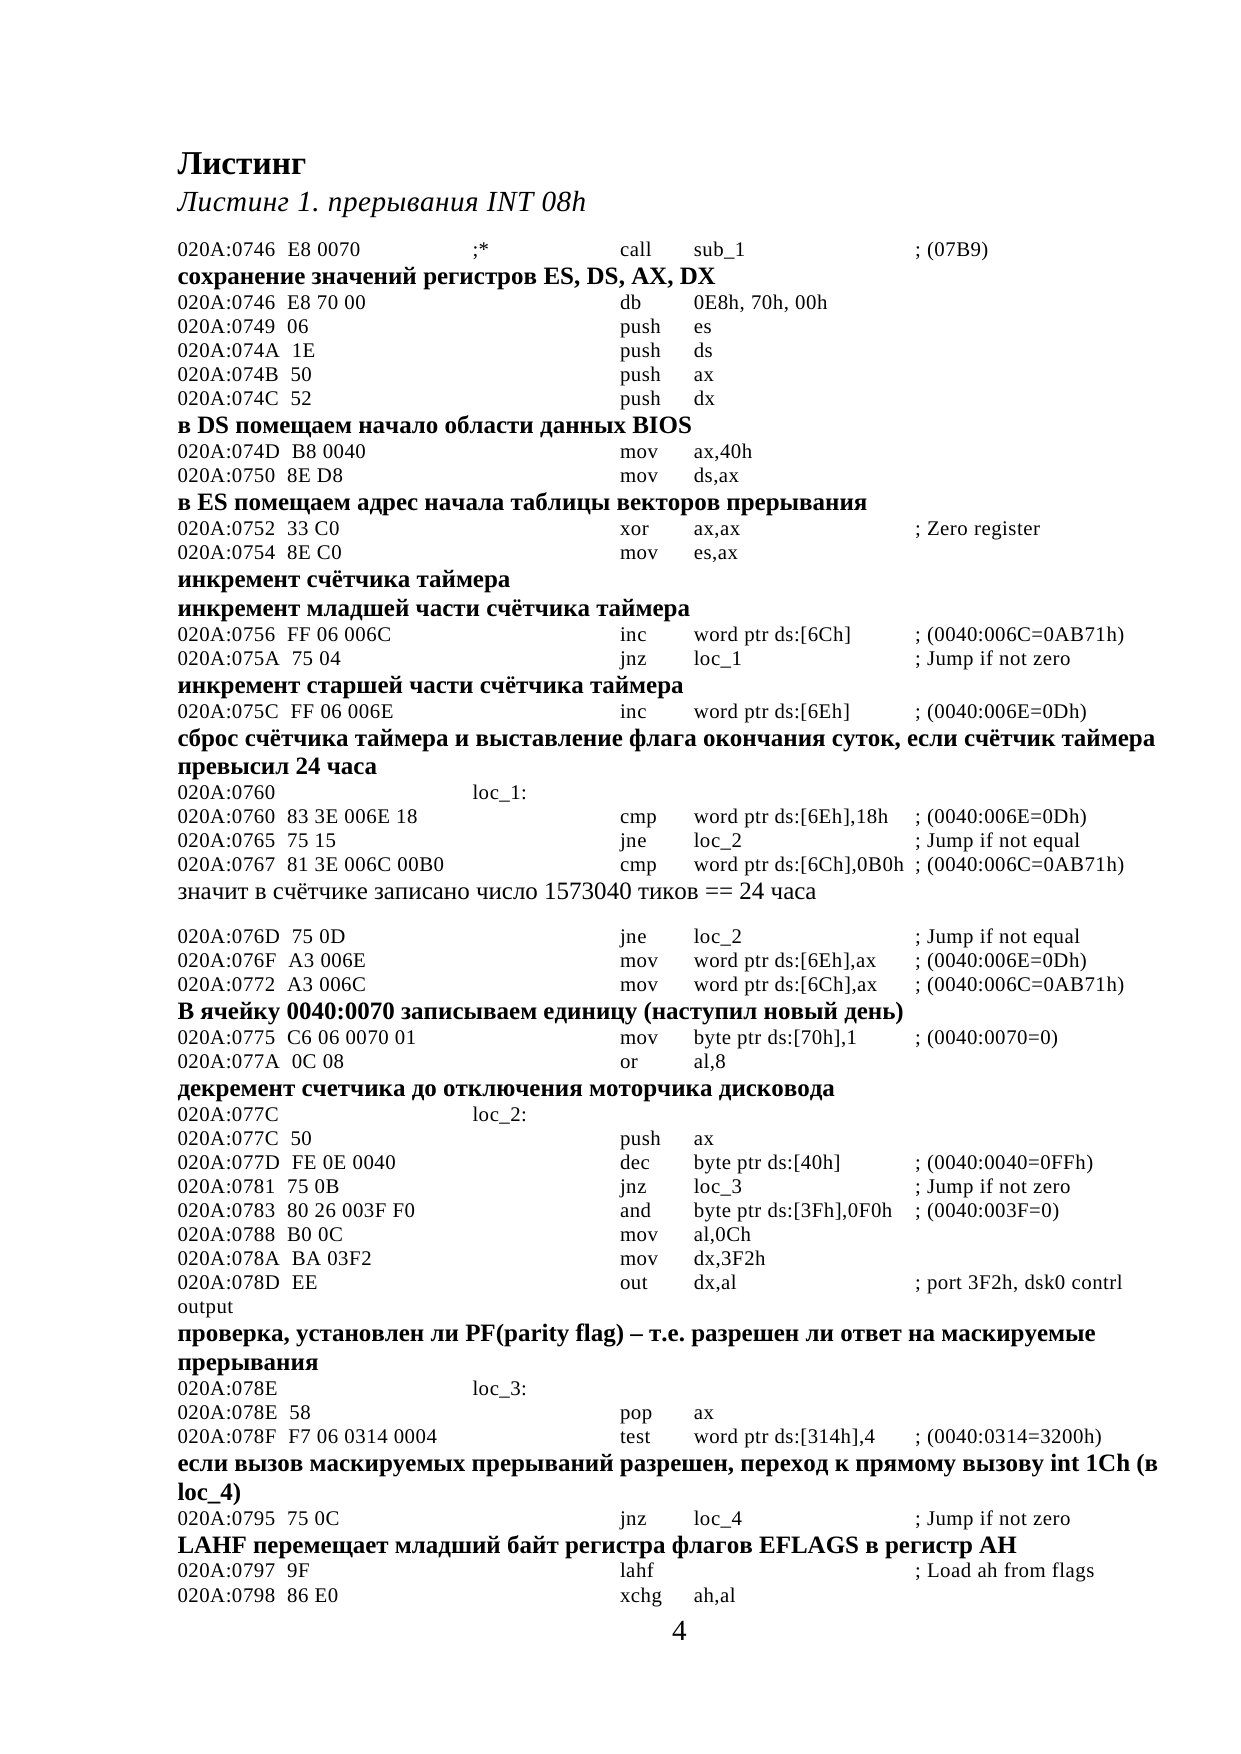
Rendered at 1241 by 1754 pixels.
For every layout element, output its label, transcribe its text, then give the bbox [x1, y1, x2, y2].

text 020A:076F A3 006E mov word ptr ds:[6Eh],ax ; (0040:006E=0Dh) [177, 948, 1181, 972]
text сохранение значений регистров ES, DS, AX, DX [177, 261, 1181, 290]
text 020A:0798 86 E0 xchg ah,al [177, 1582, 1181, 1607]
text значит в счётчике записано число 1573040 тиков == 24 часа [177, 876, 1181, 905]
text 020A:0746 E8 0070 ;* call sub_1 ; (07B9) [177, 237, 1181, 261]
text 020A:0749 06 push es [177, 314, 1181, 338]
text в ES помещаем адрес начала таблицы векторов прерывания [177, 487, 1181, 516]
text 020A:0752 33 C0 xor ax,ax ; Zero register [177, 516, 1181, 540]
text сброс счётчика таймера и выставление флага окончания суток, если счётчик таймера превысил 24 часа [177, 723, 1181, 780]
text 020A:074D B8 0040 mov ax,40h [177, 439, 1181, 463]
text в DS помещаем начало области данных BIOS [177, 410, 1181, 439]
text 020A:075A 75 04 jnz loc_1 ; Jump if not zero [177, 646, 1181, 670]
text 020A:077C loc_2: [177, 1102, 1181, 1126]
text 020A:0788 B0 0C mov al,0Ch [177, 1222, 1181, 1246]
text 020A:0760 83 3E 006E 18 cmp word ptr ds:[6Eh],18h ; (0040:006E=0Dh) [177, 804, 1181, 828]
text 020A:075C FF 06 006E inc word ptr ds:[6Eh] ; (0040:006E=0Dh) [177, 698, 1181, 723]
text 020A:077A 0C 08 or al,8 [177, 1049, 1181, 1073]
text 020A:0797 9F lahf ; Load ah from flags [177, 1558, 1181, 1582]
text 020A:0760 loc_1: [177, 780, 1181, 804]
text 020A:0767 81 3E 006C 00B0 cmp word ptr ds:[6Ch],0B0h ; (0040:006C=0AB71h) [177, 852, 1181, 876]
text 020A:0775 C6 06 0070 01 mov byte ptr ds:[70h],1 ; (0040:0070=0) [177, 1025, 1181, 1049]
text 020A:074B 50 push ax [177, 362, 1181, 386]
text 020A:0754 8E C0 mov es,ax [177, 540, 1181, 564]
text 020A:0746 E8 70 00 db 0E8h, 70h, 00h [177, 290, 1181, 314]
text если вызов маскируемых прерываний разрешен, переход к прямому вызову int 1Ch (в loc_4) [177, 1448, 1181, 1506]
text инкремент старшей части счётчика таймера [177, 670, 1181, 698]
text инкремент младшей части счётчика таймера [177, 593, 1181, 622]
text В ячейку 0040:0070 записываем единицу (наступил новый день) [177, 996, 1181, 1025]
text декремент счетчика до отключения моторчика дисковода [177, 1073, 1181, 1102]
text 020A:0765 75 15 jne loc_2 ; Jump if not equal [177, 828, 1181, 852]
text инкремент счётчика таймера [177, 564, 1181, 593]
text 020A:0795 75 0C jnz loc_4 ; Jump if not zero [177, 1506, 1181, 1530]
text 020A:0756 FF 06 006C inc word ptr ds:[6Ch] ; (0040:006C=0AB71h) [177, 622, 1181, 646]
text 020A:077C 50 push ax [177, 1126, 1181, 1150]
text 020A:074A 1E push ds [177, 338, 1181, 362]
subtitle Листинг [177, 143, 1181, 181]
text 020A:0783 80 26 003F F0 and byte ptr ds:[3Fh],0F0h ; (0040:003F=0) [177, 1198, 1181, 1222]
text 020A:078E loc_3: [177, 1376, 1181, 1400]
text 020A:0781 75 0B jnz loc_3 ; Jump if not zero [177, 1174, 1181, 1198]
text 020A:0772 A3 006C mov word ptr ds:[6Ch],ax ; (0040:006C=0AB71h) [177, 972, 1181, 996]
text 020A:074C 52 push dx [177, 386, 1181, 410]
text 020A:077D FE 0E 0040 dec byte ptr ds:[40h] ; (0040:0040=0FFh) [177, 1150, 1181, 1174]
text LAHF перемещает младший байт регистра флагов EFLAGS в регистр AH [177, 1530, 1181, 1558]
text 020A:078E 58 pop ax [177, 1400, 1181, 1424]
text проверка, установлен ли PF(parity flag) – т.е. разрешен ли ответ на маскируемые прерывания [177, 1318, 1181, 1376]
text 020A:076D 75 0D jne loc_2 ; Jump if not equal [177, 924, 1181, 948]
text 020A:078D EE out dx,al ; port 3F2h, dsk0 contrl output [177, 1270, 1181, 1318]
text 020A:0750 8E D8 mov ds,ax [177, 463, 1181, 487]
text Листинг 1. прерывания INT 08h [177, 184, 1181, 218]
text 020A:078F F7 06 0314 0004 test word ptr ds:[314h],4 ; (0040:0314=3200h) [177, 1424, 1181, 1448]
text 020A:078A BA 03F2 mov dx,3F2h [177, 1246, 1181, 1270]
